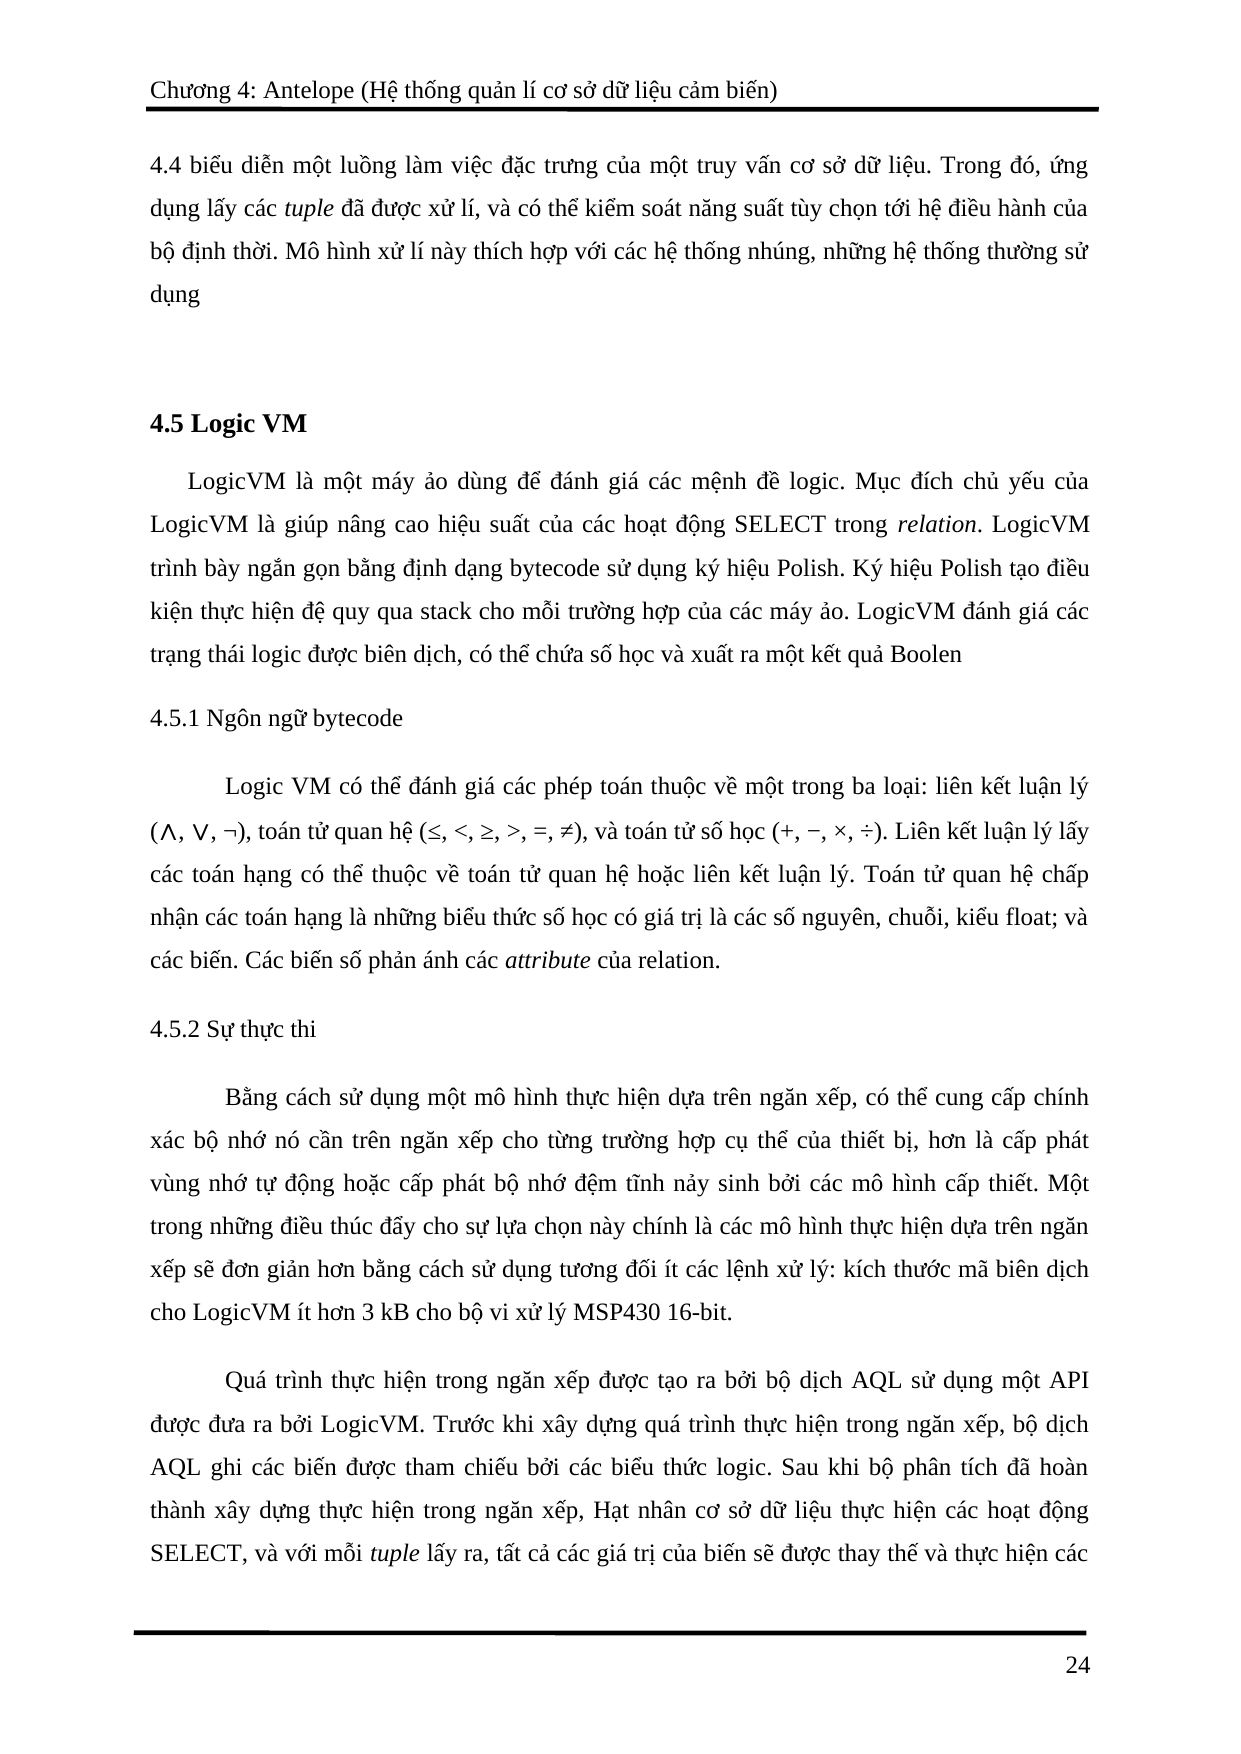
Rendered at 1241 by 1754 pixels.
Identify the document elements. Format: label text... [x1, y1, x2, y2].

subtitle 4.5.2 Sự thực thi [150, 1014, 1090, 1042]
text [150, 1366, 1090, 1567]
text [150, 150, 1090, 308]
text Bằng cách sử dụng một mô hình thực hiện dựa trên ngăn xếp, có thể cung cấp chính xác bộ nhớ nó cần trên ngăn xếp cho từng trường hợp cụ thể của thiết bị, hơn là cấp phát vùng nhớ tự động hoặc cấp phát bộ nhớ đệm tĩnh nảy sinh bởi các mô hình cấp thiết. Một trong những điều thúc đẩy cho sự lựa chọn này chính là các mô hình thực hiện dựa trên ngăn xếp sẽ đơn giản hơn bằng cách sử dụng tương đối ít các lệnh xử lý: kích thước mã biên dịch cho LogicVM ít hơn 3 kB cho bộ vi xử lý MSP430 16-bit. [150, 1082, 1090, 1326]
subtitle 4.5 Logic VM [150, 407, 1090, 438]
subtitle 4.5.1 Ngôn ngữ bytecode [150, 703, 1090, 732]
text LogicVM là một máy ảo dùng để đánh giá các mệnh đề logic. Mục đích chủ yếu của LogicVM là giúp nâng cao hiệu suất của các hoạt động SELECT trong relation. LogicVM trình bày ngắn gọn bằng định dạng bytecode sử dụng ký hiệu Polish. Ký hiệu Polish tạo điều kiện thực hiện đệ quy qua stack cho mỗi trường hợp của các máy ảo. LogicVM đánh giá các trạng thái logic được biên dịch, có thể chứa số học và xuất ra một kết quả Boolen [150, 466, 1090, 668]
text Logic VM có thể đánh giá các phép toán thuộc về một trong ba loại: liên kết luận lý (∧, ∨, ¬), toán tử quan hệ (≤, <, ≥, >, =, ≠), và toán tử số học (+, −, ×, ÷). Liên kết luận lý lấy các toán hạng có thể thuộc về toán tử quan hệ hoặc liên kết luận lý. Toán tử quan hệ chấp nhận các toán hạng là những biểu thức số học có giá trị là các số nguyên, chuỗi, kiểu float; và các biến. Các biến số phản ánh các attribute của relation. [150, 771, 1090, 974]
